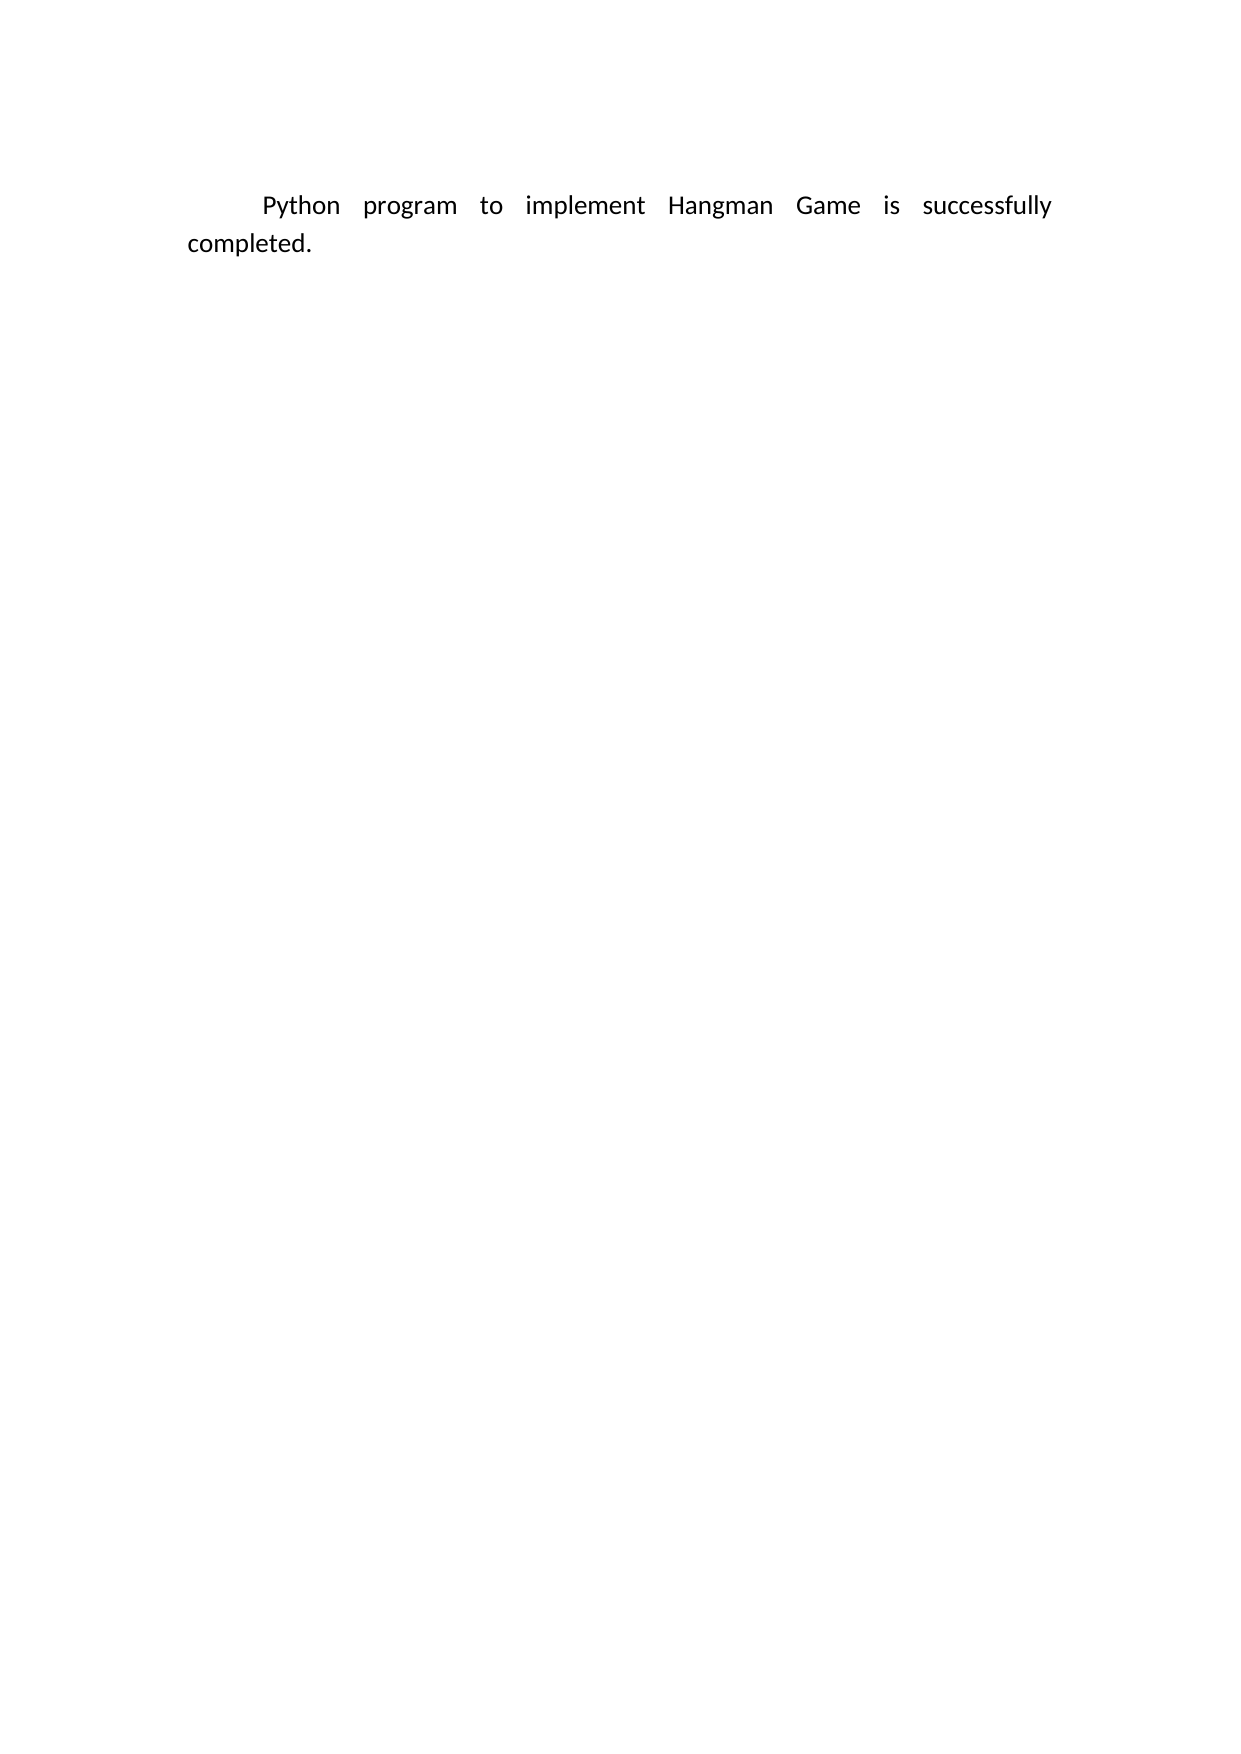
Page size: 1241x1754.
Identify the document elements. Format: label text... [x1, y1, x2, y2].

text Python program to implement Hangman Game is successfully completed. [187, 188, 1053, 259]
